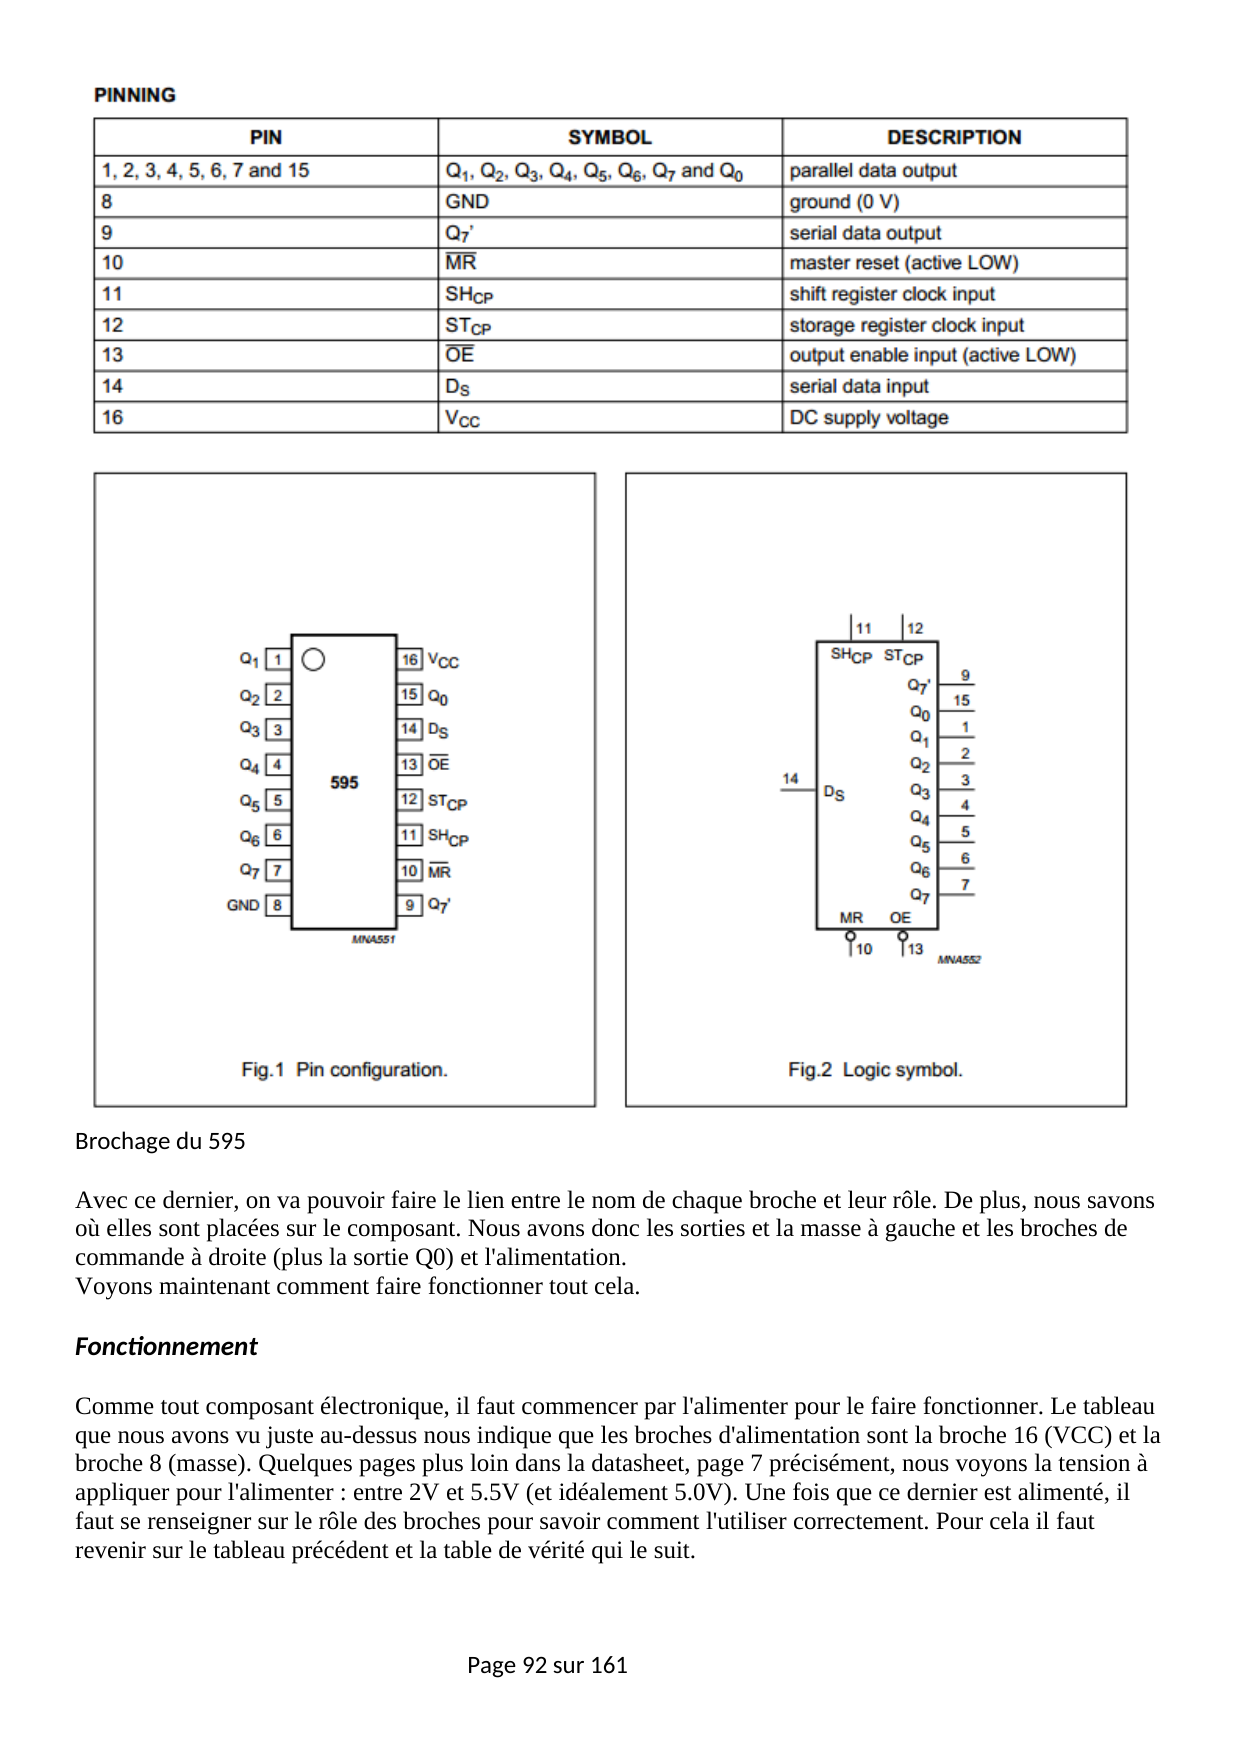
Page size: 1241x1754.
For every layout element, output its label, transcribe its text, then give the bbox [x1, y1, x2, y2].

picture [75, 75, 1154, 1125]
subtitle Fonctionnement [75, 1329, 1165, 1362]
text Avec ce dernier, on va pouvoir faire le lien entre le nom de chaque broche et leur rôle. De plus, nous savons où elles sont placées sur le composant. Nous avons donc les sorties et la masse à gauche et les broches de commande à droite (plus la sortie Q0) et l'alimentation. Voyons maintenant comment faire fonctionner tout cela. [75, 1185, 1165, 1300]
text Comme tout composant électronique, il faut commencer par l'alimenter pour le faire fonctionner. Le tableau que nous avons vu juste au-dessus nous indique que les broches d'alimentation sont la broche 16 (VCC) et la broche 8 (masse). Quelques pages plus loin dans la datasheet, page 7 précisément, nous voyons la tension à appliquer pour l'alimenter : entre 2V et 5.5V (et idéalement 5.0V). Une fois que ce dernier est alimenté, il faut se renseigner sur le rôle des broches pour savoir comment l'utiliser correctement. Pour cela il faut revenir sur le tableau précédent et la table de vérité qui le suit. [75, 1391, 1165, 1563]
